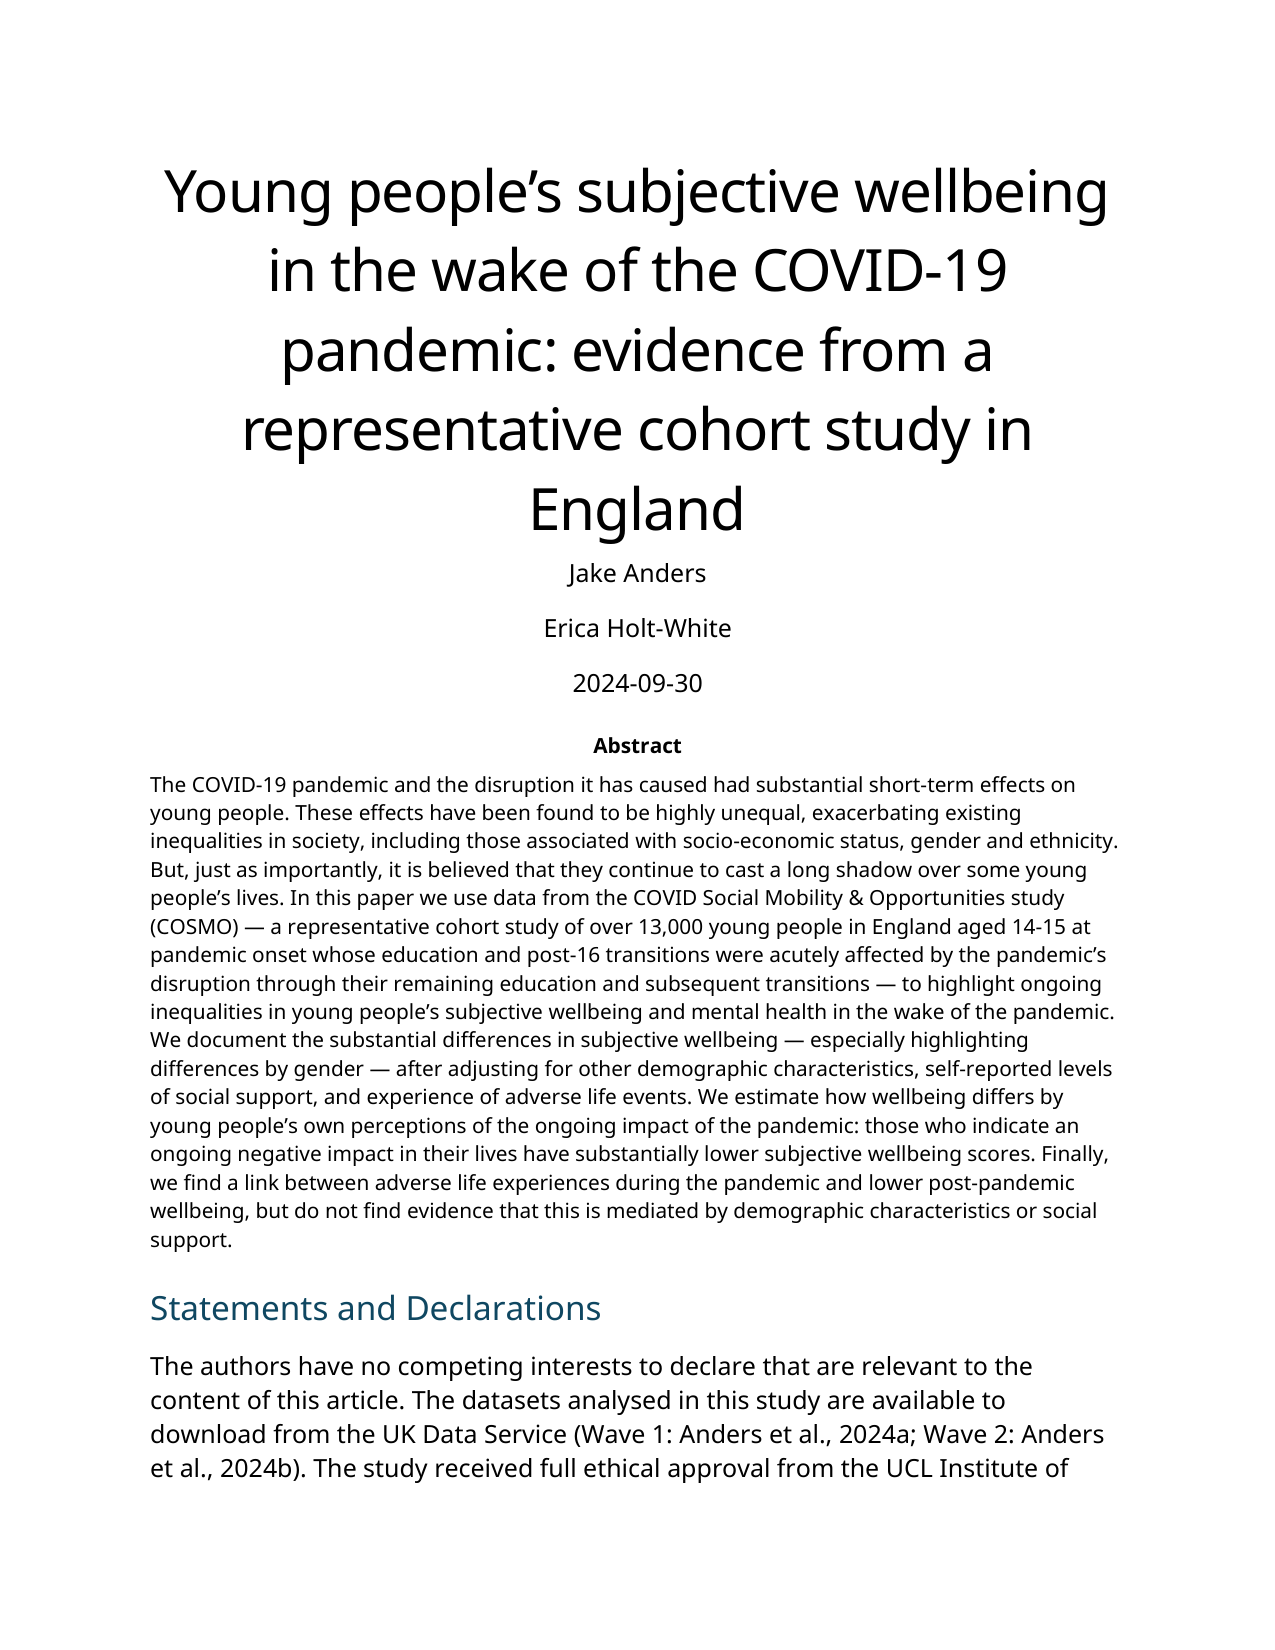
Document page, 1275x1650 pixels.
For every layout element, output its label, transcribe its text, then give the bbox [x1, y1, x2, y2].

title Young people’s subjective wellbeing in the wake of the COVID-19 pandemic: evidence from a representative cohort study in England [150, 150, 1125, 547]
title Abstract [150, 731, 1125, 759]
text Erica Holt-White [150, 611, 1125, 645]
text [150, 1348, 1125, 1485]
text The COVID-19 pandemic and the disruption it has caused had substantial short-term effects on young people. These effects have been found to be highly unequal, exacerbating existing inequalities in society, including those associated with socio-economic status, gender and ethnicity. But, just as importantly, it is believed that they continue to cast a long shadow over some young people’s lives. In this paper we use data from the COVID Social Mobility & Opportunities study (COSMO) — a representative cohort study of over 13,000 young people in England aged 14-15 at pandemic onset whose education and post-16 transitions were acutely affected by the pandemic’s disruption through their remaining education and subsequent transitions — to highlight ongoing inequalities in young people’s subjective wellbeing and mental health in the wake of the pandemic. We document the substantial differences in subjective wellbeing — especially highlighting differences by gender — after adjusting for other demographic characteristics, self-reported levels of social support, and experience of adverse life events. We estimate how wellbeing differs by young people’s own perceptions of the ongoing impact of the pandemic: those who indicate an ongoing negative impact in their lives have substantially lower subjective wellbeing scores. Finally, we find a link between adverse life experiences during the pandemic and lower post-pandemic wellbeing, but do not find evidence that this is mediated by demographic characteristics or social support. [150, 770, 1125, 1253]
text Jake Anders [150, 556, 1125, 590]
subtitle Statements and Declarations [150, 1284, 1125, 1330]
text 2024-09-30 [150, 666, 1125, 699]
